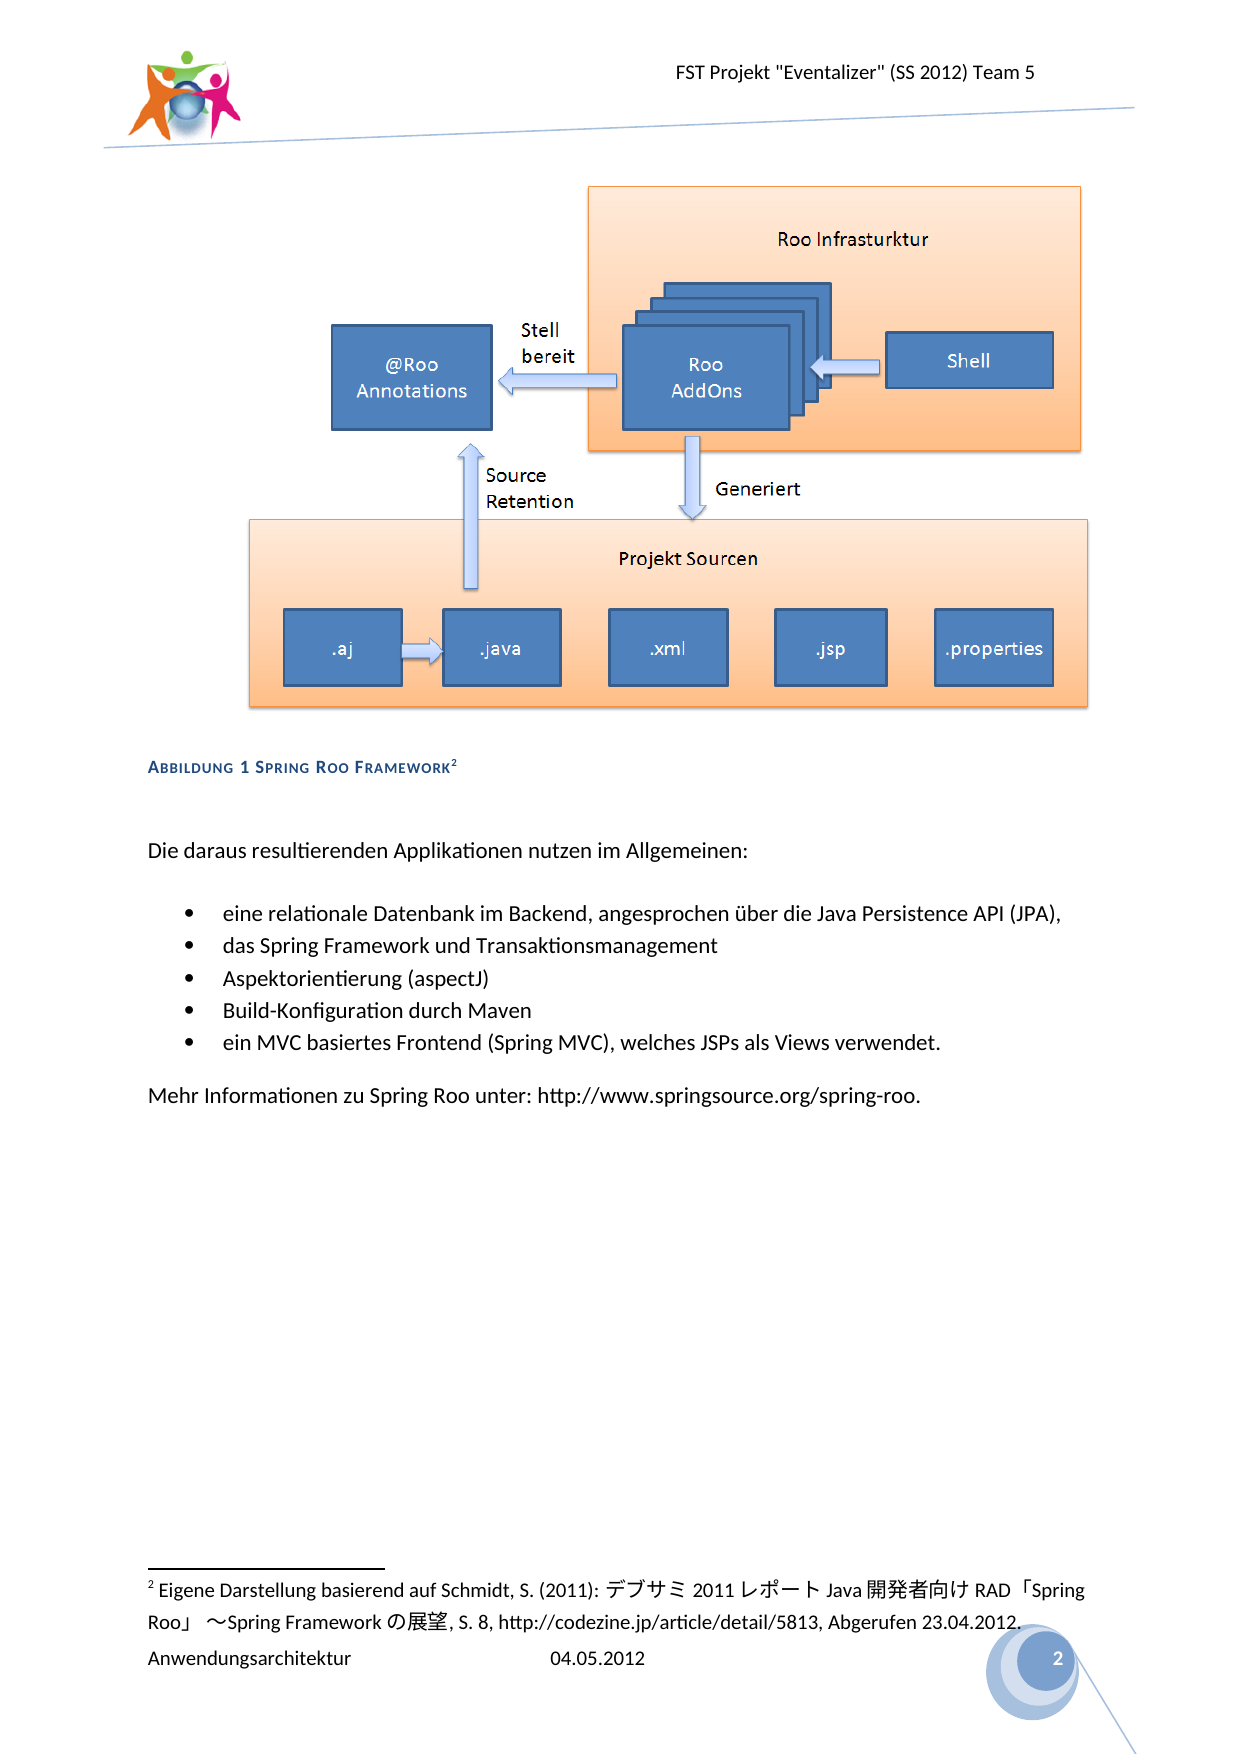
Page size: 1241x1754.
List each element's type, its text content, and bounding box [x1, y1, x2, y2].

list eine relationale Datenbank im Backend, angesprochen über die Java Persistence API (JPA), [185, 899, 1093, 927]
text Mehr Informationen zu Spring Roo unter: http://www.springsource.org/spring-roo. [148, 1081, 1093, 1109]
list Aspektorientierung (aspectJ) [185, 964, 1093, 992]
text Die daraus resultierenden Applikationen nutzen im Allgemeinen: [148, 794, 1093, 864]
picture [244, 162, 1093, 721]
list das Spring Framework und Transaktionsmanagement [185, 931, 1093, 959]
list Build-Konfiguration durch Maven [185, 996, 1093, 1024]
text Abbildung 1 Spring Roo Framework [148, 756, 1093, 778]
picture [126, 50, 241, 143]
list ein MVC basiertes Frontend (Spring MVC), welches JSPs als Views verwendet. [185, 1028, 1093, 1056]
